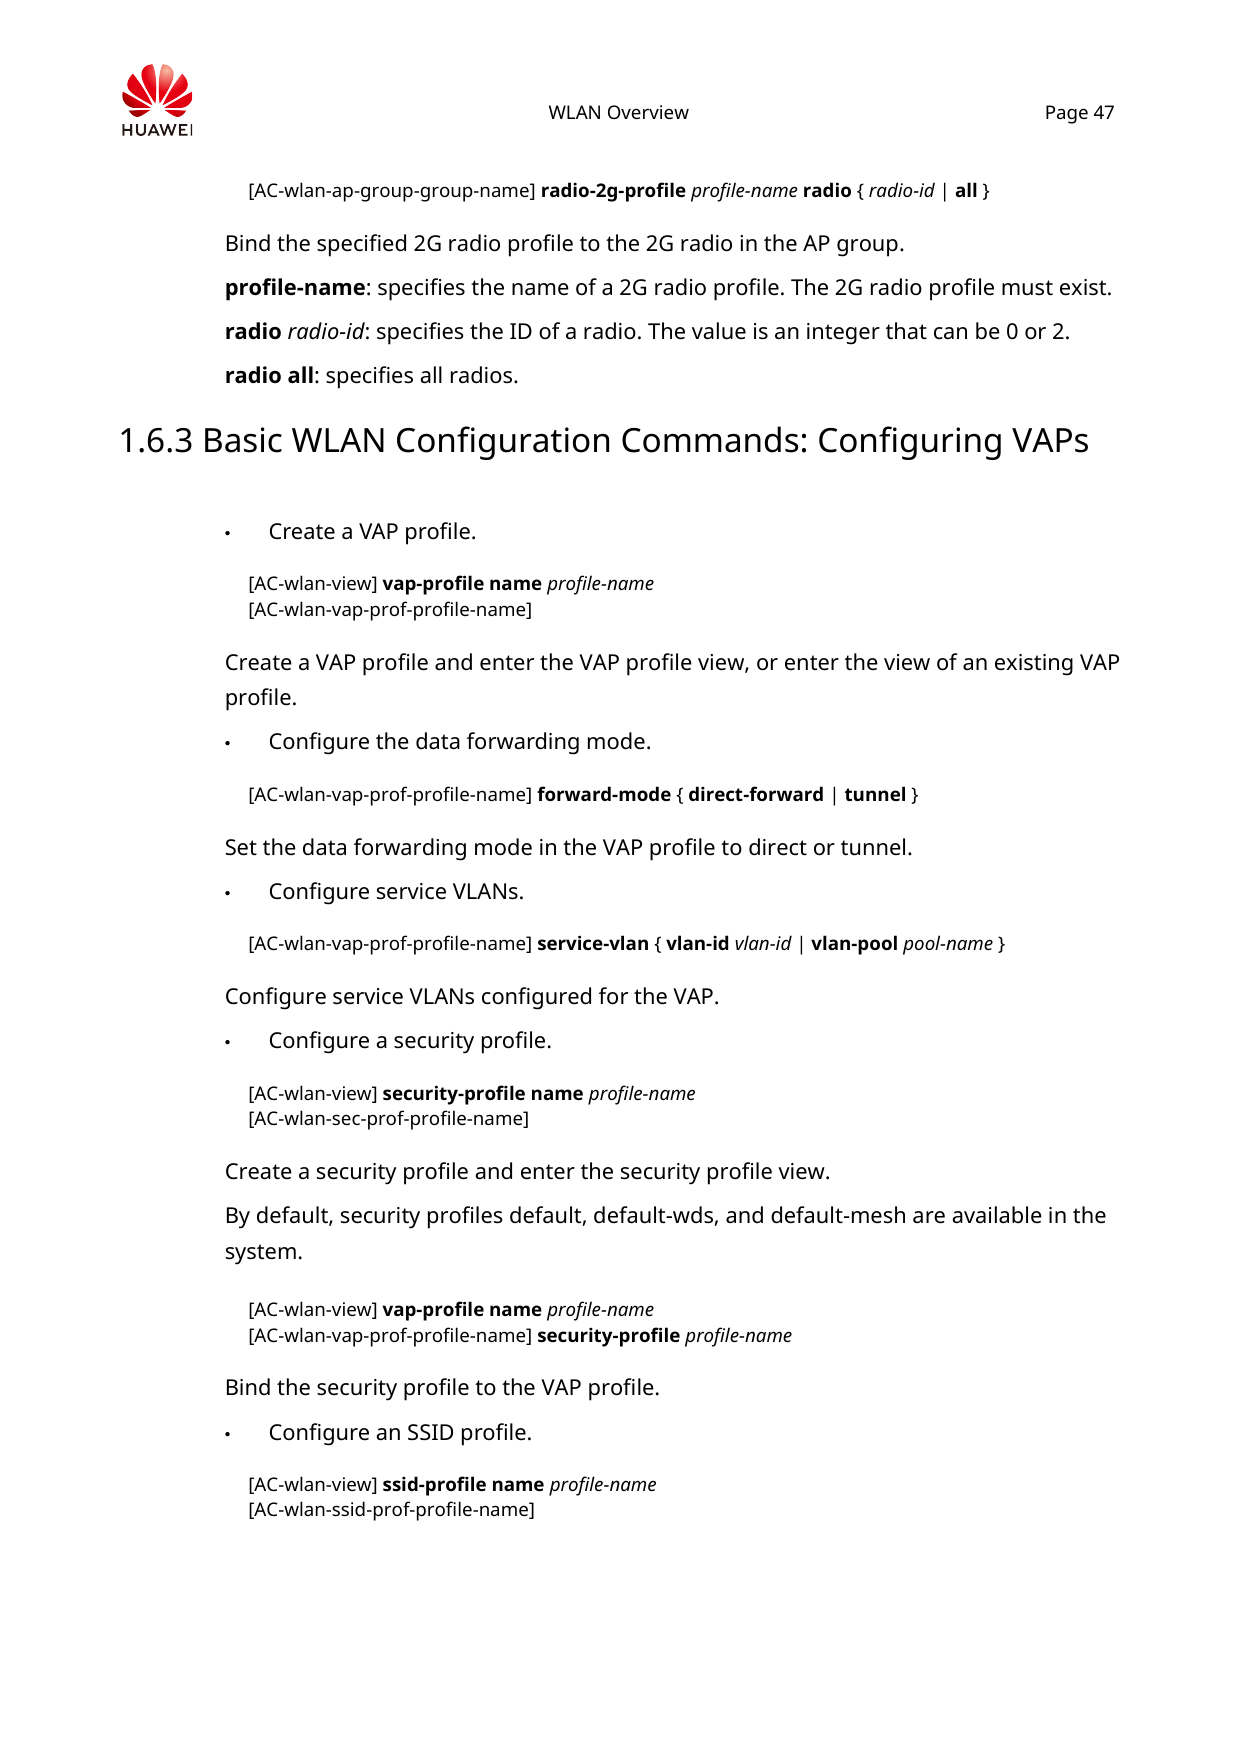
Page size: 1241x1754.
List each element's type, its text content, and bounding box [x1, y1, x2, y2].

text Create a VAP profile. [224, 516, 1122, 545]
text [AC-wlan-view] security-profile name profile-name [248, 1080, 1122, 1105]
text [AC-wlan-view] vap-profile name profile-name [248, 1296, 1122, 1322]
text [AC-wlan-sec-prof-profile-name] [248, 1105, 1122, 1131]
text Bind the specified 2G radio profile to the 2G radio in the AP group. [224, 228, 1122, 257]
text [AC-wlan-ssid-prof-profile-name] [248, 1497, 1122, 1522]
text radio radio-id: specifies the ID of a radio. The value is an integer that can be 0 or 2. [224, 316, 1122, 346]
text [AC-wlan-vap-prof-profile-name] security-profile profile-name [248, 1322, 1122, 1347]
picture [122, 64, 193, 136]
text Set the data forwarding mode in the VAP profile to direct or tunnel. [224, 832, 1122, 861]
text profile-name: specifies the name of a 2G radio profile. The 2G radio profile must exist. [224, 272, 1122, 302]
text radio all: specifies all radios. [224, 360, 1122, 390]
subtitle Basic WLAN Configuration Commands: Configuring VAPs [118, 416, 1122, 462]
text Configure an SSID profile. [224, 1416, 1122, 1446]
text [AC-wlan-view] vap-profile name profile-name [248, 570, 1122, 596]
text Configure service VLANs. [224, 876, 1122, 905]
text Create a security profile and enter the security profile view. [224, 1156, 1122, 1186]
text Configure the data forwarding mode. [224, 726, 1122, 756]
text [AC-wlan-view] ssid-profile name profile-name [248, 1471, 1122, 1497]
text [AC-wlan-ap-group-group-name] radio-2g-profile profile-name radio { radio-id | all } [248, 177, 1122, 203]
text Bind the security profile to the VAP profile. [224, 1372, 1122, 1402]
text Configure a security profile. [224, 1025, 1122, 1055]
text [AC-wlan-vap-prof-profile-name] [248, 596, 1122, 621]
text Configure service VLANs configured for the VAP. [224, 981, 1122, 1011]
text By default, security profiles default, default-wds, and default-mesh are available in the system. [224, 1200, 1122, 1265]
text Create a VAP profile and enter the VAP profile view, or enter the view of an existing VAP profile. [224, 646, 1122, 712]
text [AC-wlan-vap-prof-profile-name] forward-mode { direct-forward | tunnel } [248, 781, 1122, 807]
text [AC-wlan-vap-prof-profile-name] service-vlan { vlan-id vlan-id | vlan-pool pool-name } [248, 930, 1122, 956]
